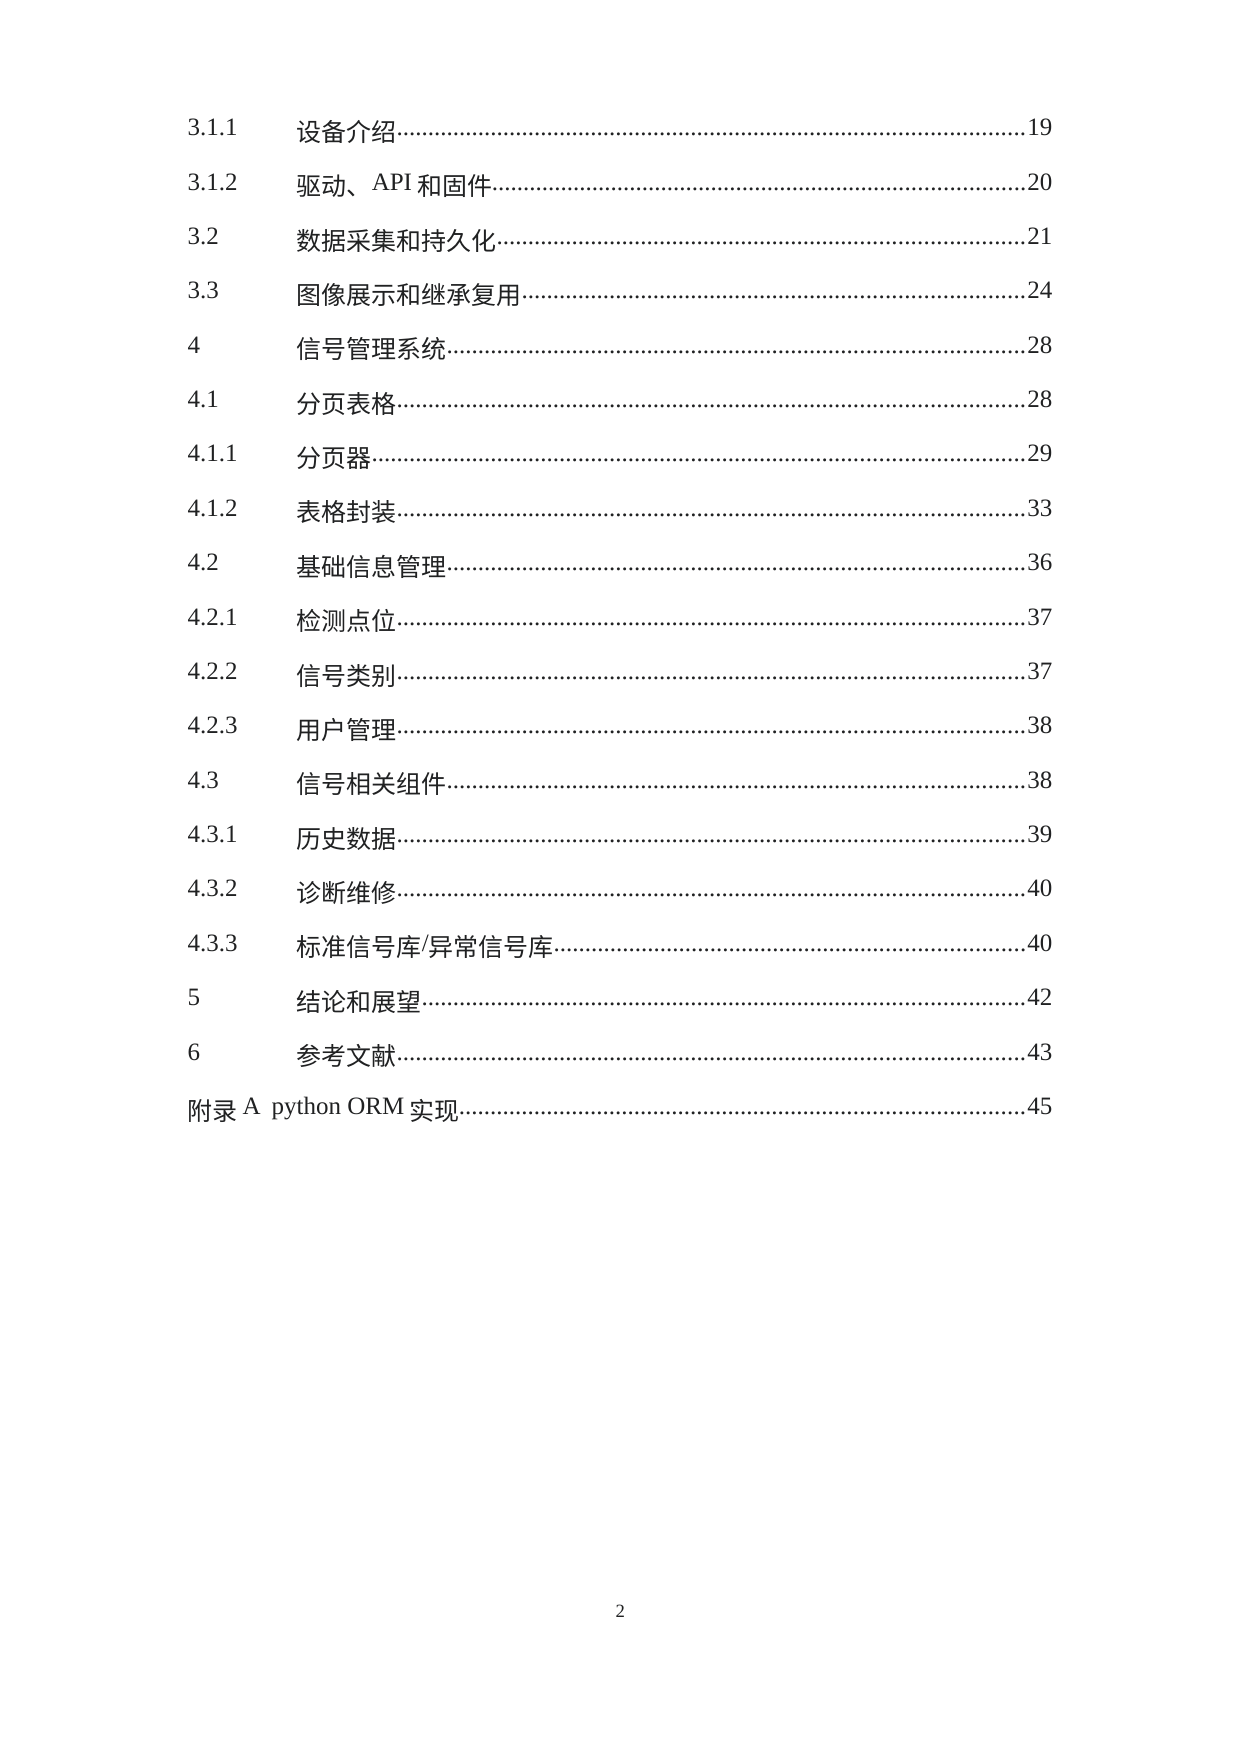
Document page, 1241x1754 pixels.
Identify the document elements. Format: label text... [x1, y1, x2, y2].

text 3.1.2 驱动、API和固件 20 [187, 167, 1053, 203]
text 6 参考文献 43 [187, 1037, 1053, 1073]
text 3.2 数据采集和持久化 21 [187, 221, 1053, 257]
text 4.2.3 用户管理 38 [187, 710, 1053, 747]
text 4.2.1 检测点位 37 [187, 602, 1053, 638]
text 3.3 图像展示和继承复用 24 [187, 275, 1053, 312]
text 4.3.3 标准信号库/异常信号库 40 [187, 928, 1053, 964]
text 4.1.2 表格封装 33 [187, 493, 1053, 529]
text 4.3.1 历史数据 39 [187, 819, 1053, 855]
text 4.1.1 分页器 29 [187, 438, 1053, 475]
text 3.1.1 设备介绍 19 [187, 112, 1053, 148]
text 4.2 基础信息管理 36 [187, 547, 1053, 583]
text 4 信号管理系统 28 [187, 330, 1053, 366]
text 4.3.2 诊断维修 40 [187, 873, 1053, 910]
text 5 结论和展望 42 [187, 982, 1053, 1018]
text 附录A python ORM实现 45 [187, 1091, 1053, 1127]
text 4.3 信号相关组件 38 [187, 765, 1053, 801]
text 4.1 分页表格 28 [187, 384, 1053, 420]
text 4.2.2 信号类别 37 [187, 656, 1053, 692]
